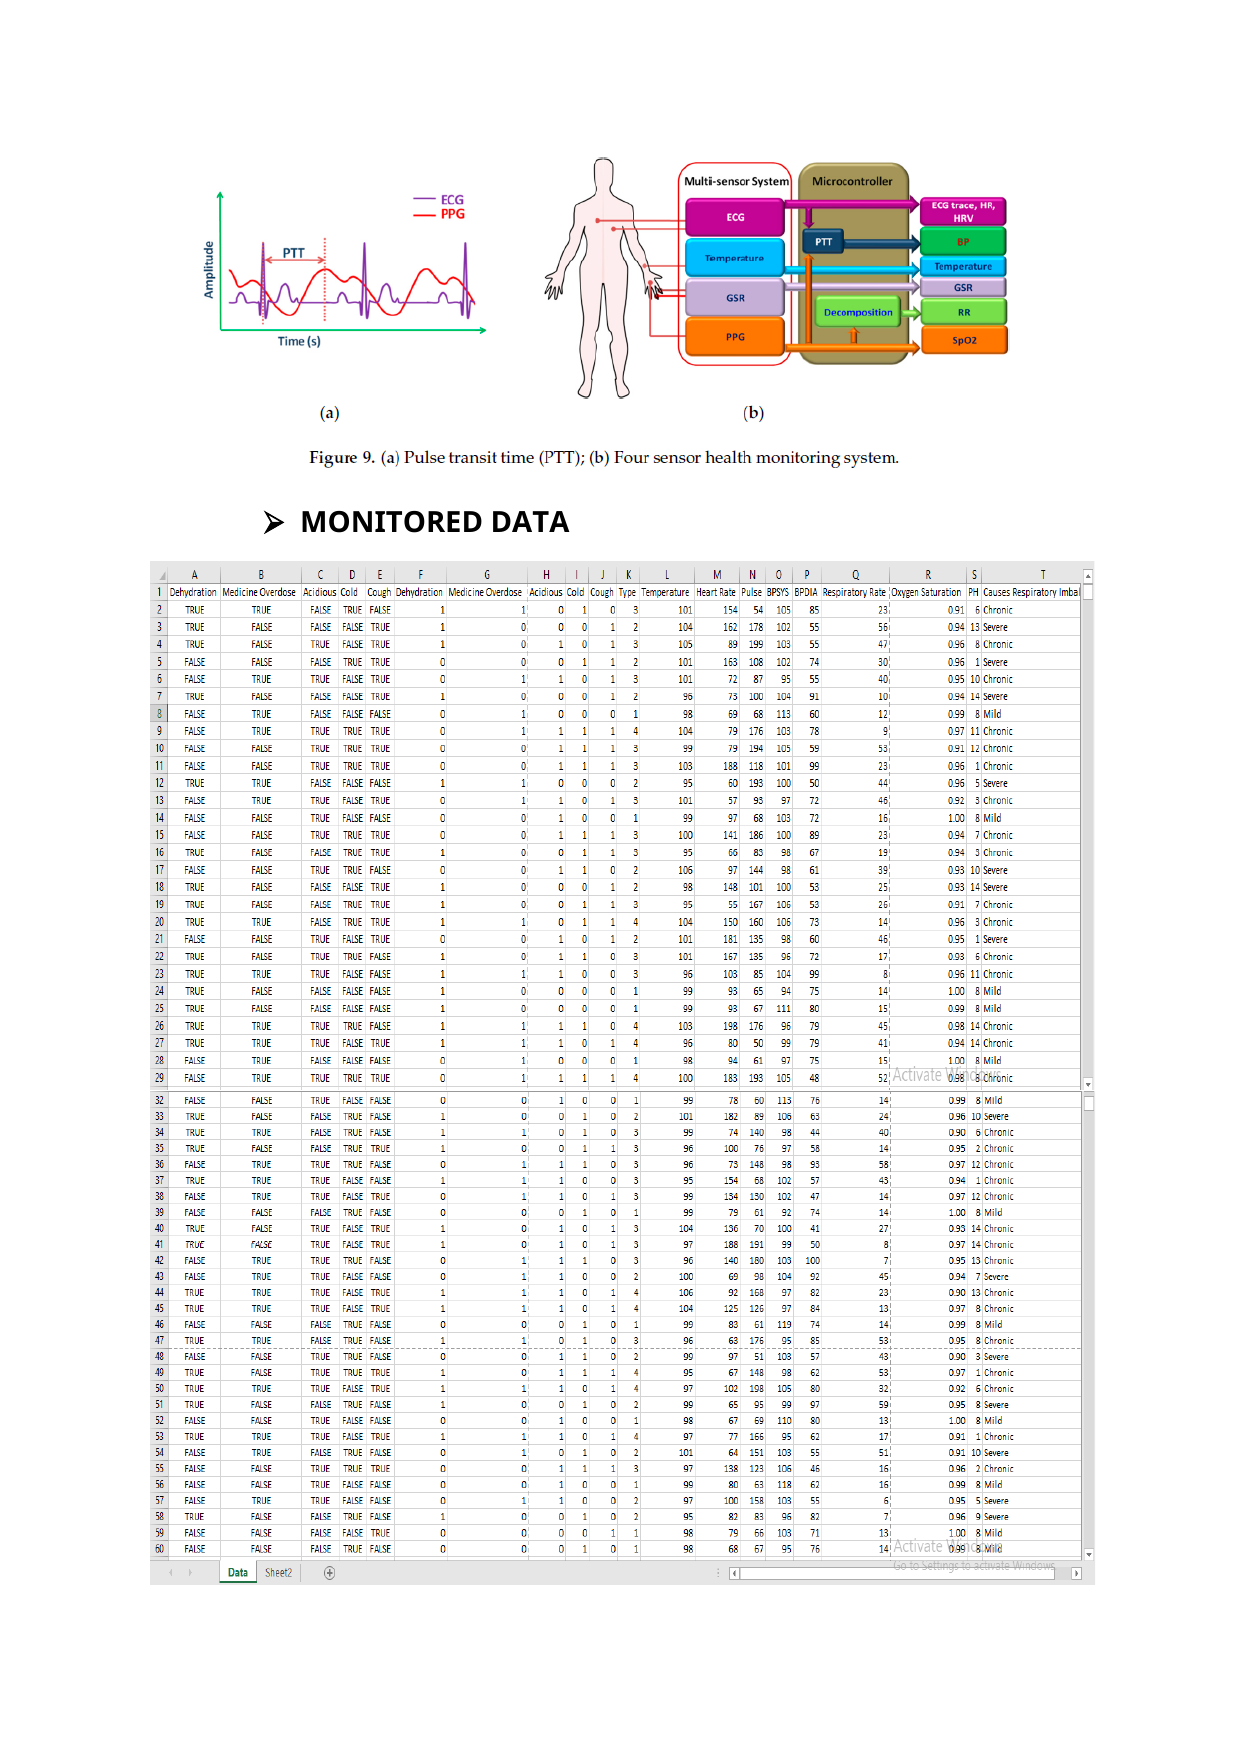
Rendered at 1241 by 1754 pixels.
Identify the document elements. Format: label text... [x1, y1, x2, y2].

picture [150, 561, 1095, 1090]
list MONITORED DATA [262, 502, 1090, 541]
picture [150, 1091, 1096, 1585]
picture [150, 150, 1091, 483]
